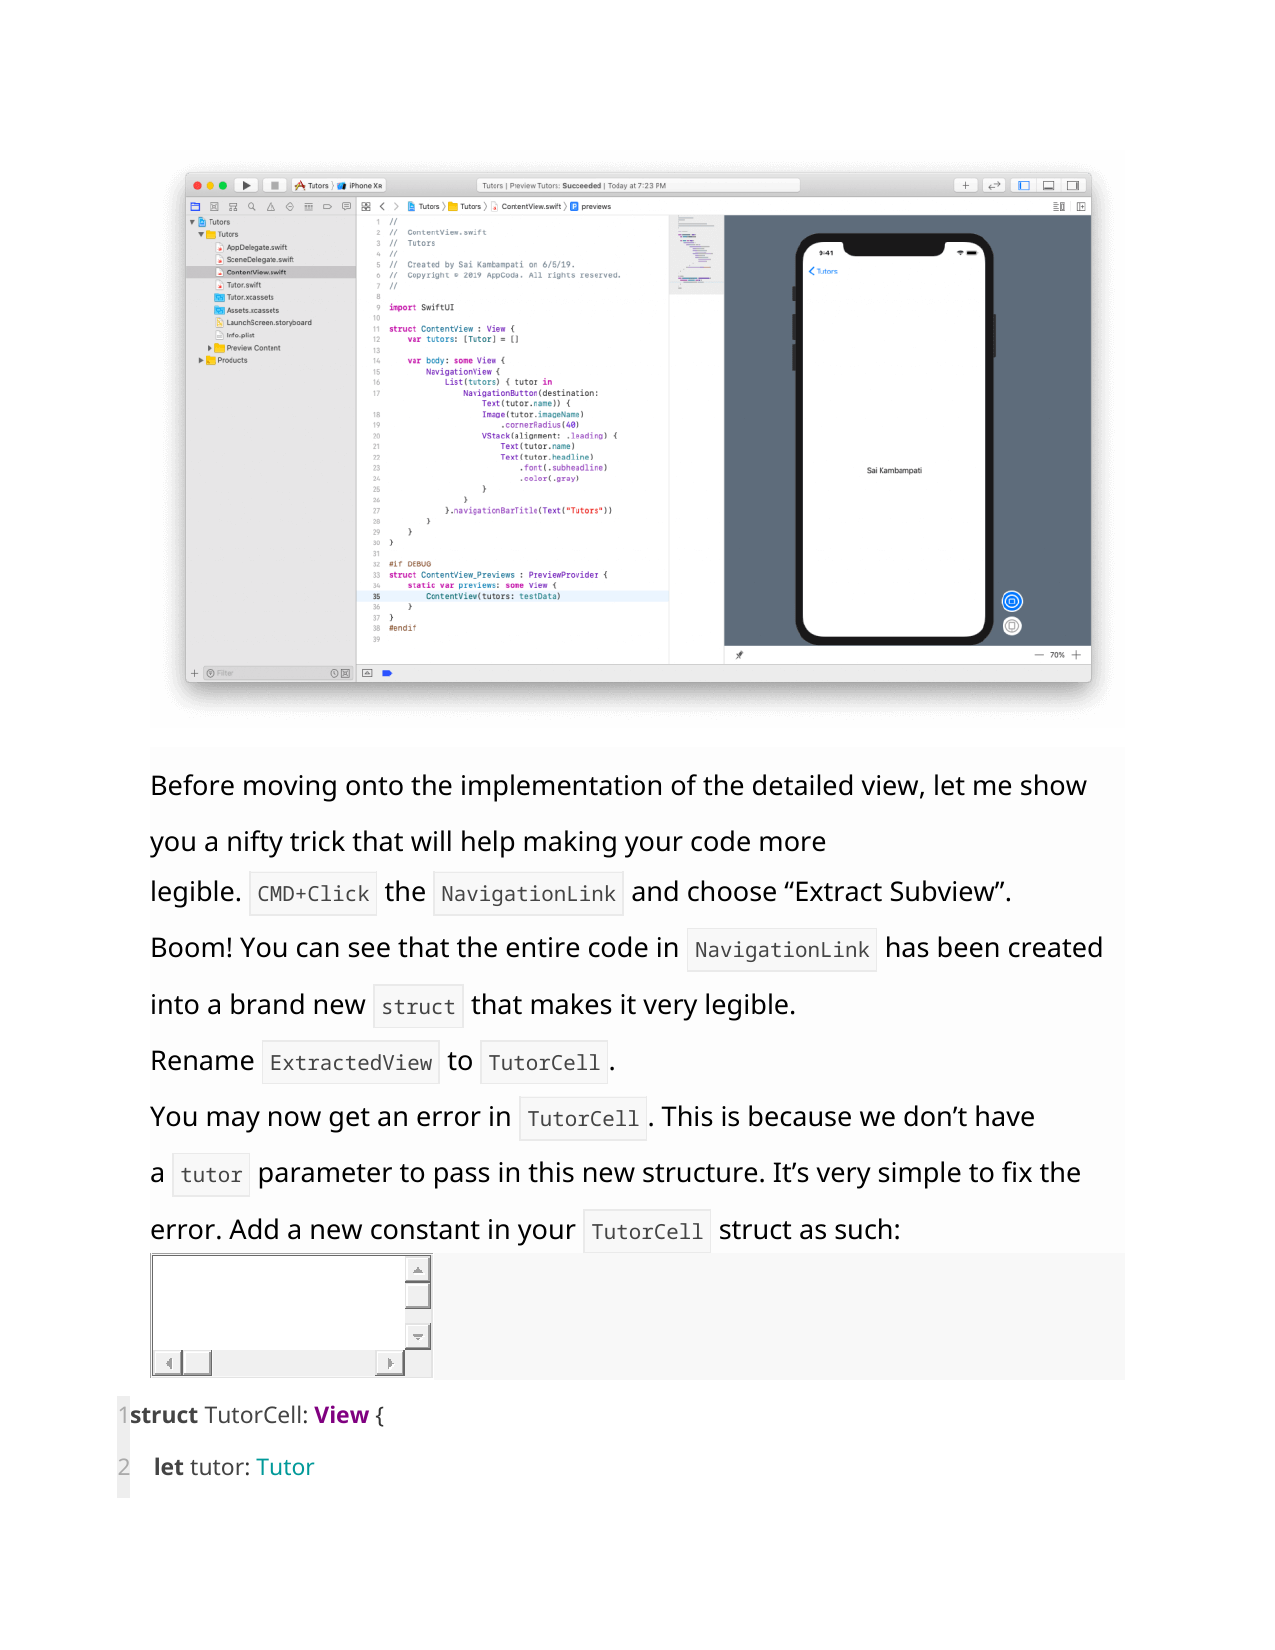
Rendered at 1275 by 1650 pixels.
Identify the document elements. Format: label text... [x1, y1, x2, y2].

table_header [130, 1396, 1125, 1498]
text Boom! You can see that the entire code in NavigationLink has been created into a brand new struct that makes it very legible. Rename ExtractedView to TutorCell. [150, 916, 1125, 1084]
text Before moving onto the implementation of the detailed view, let me show you a nifty trick that will help making your code more legible. CMD+Click the NavigationLink and choose “Extract Subview”. [150, 747, 1125, 916]
picture [150, 150, 1125, 728]
table_header 1 2 3 4 5 6 [117, 1396, 130, 1498]
text You may now get an error in TutorCell. This is because we don’t have a tutor parameter to pass in this new structure. It’s very simple to fix the error. Add a new constant in your TutorCell struct as such: [150, 1084, 1125, 1253]
